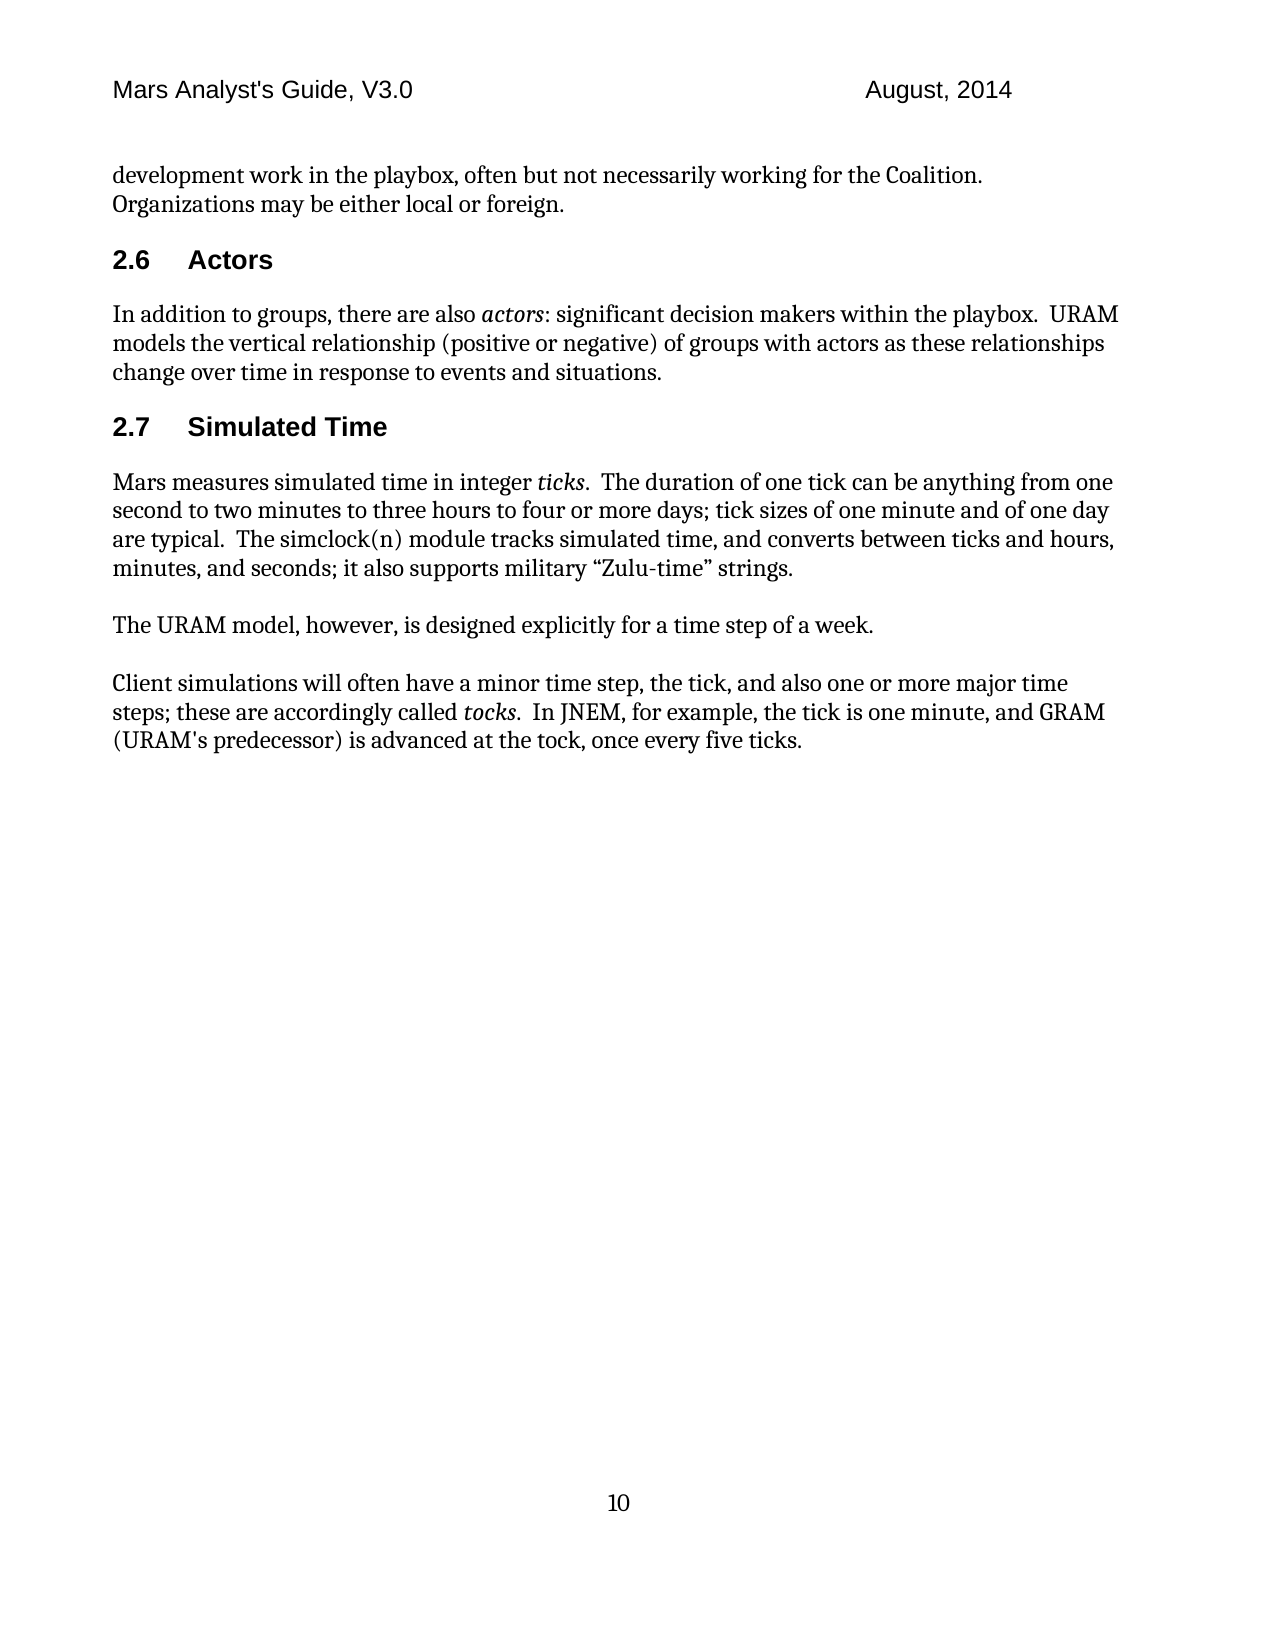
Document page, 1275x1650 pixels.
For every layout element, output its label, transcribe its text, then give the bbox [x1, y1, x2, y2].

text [112, 161, 1125, 219]
subtitle Simulated Time [112, 411, 1125, 442]
text The URAM model, however, is designed explicitly for a time step of a week. [112, 611, 1125, 640]
text In addition to groups, there are also actors: significant decision makers within the playbox. URAM models the vertical relationship (positive or negative) of groups with actors as these relationships change over time in response to events and situations. [112, 300, 1125, 386]
text Client simulations will often have a minor time step, the tick, and also one or more major time steps; these are accordingly called tocks. In JNEM, for example, the tick is one minute, and GRAM (URAM's predecessor) is advanced at the tock, once every five ticks. [112, 669, 1125, 755]
text Mars measures simulated time in integer ticks. The duration of one tick can be anything from one second to two minutes to three hours to four or more days; tick sizes of one minute and of one day are typical. The simclock(n) module tracks simulated time, and converts between ticks and hours, minutes, and seconds; it also supports military “Zulu-time” strings. [112, 467, 1125, 582]
subtitle Actors [112, 244, 1125, 275]
